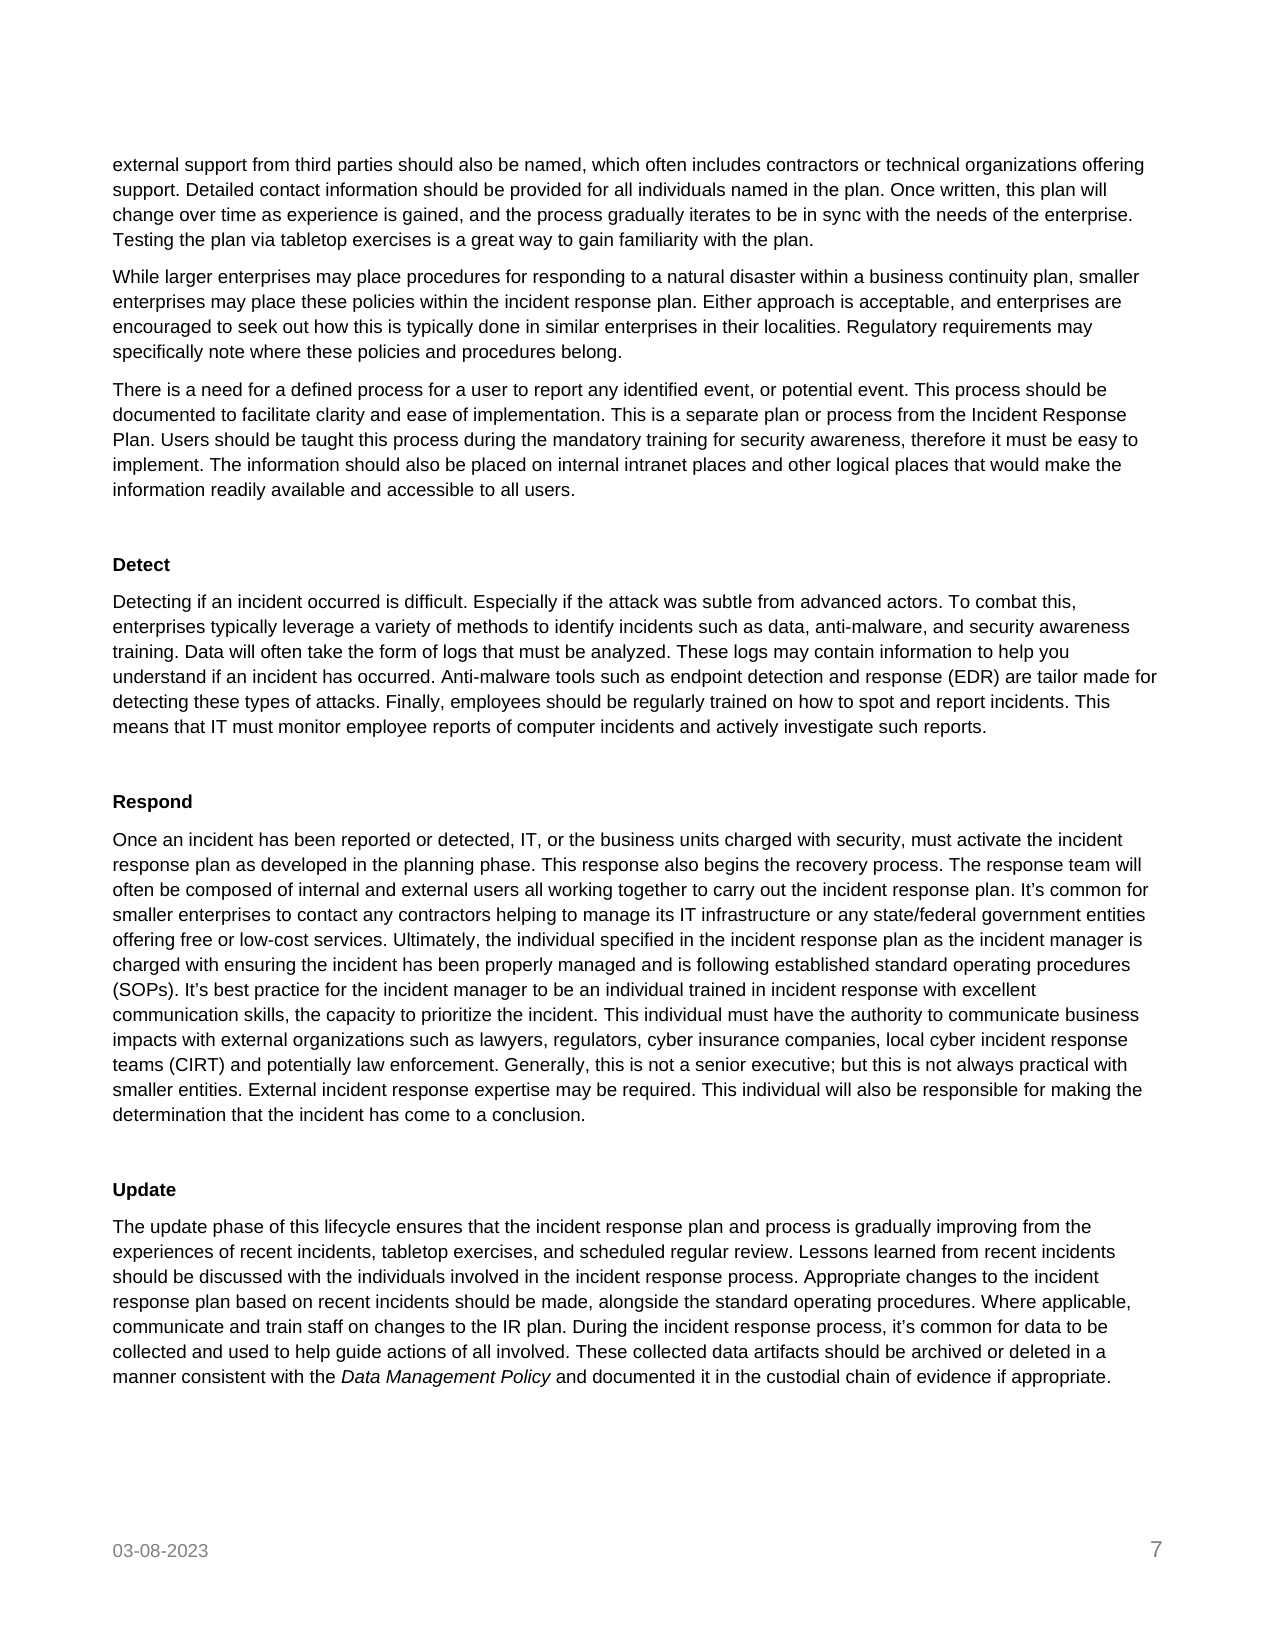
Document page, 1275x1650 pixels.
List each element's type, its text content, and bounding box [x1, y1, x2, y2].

text Once an incident has been reported or detected, IT, or the business units charged with security, must activate the incident response plan as developed in the planning phase. This response also begins the recovery process. The response team will often be composed of internal and external users all working together to carry out the incident response plan. It’s common for smaller enterprises to contact any contractors helping to manage its IT infrastructure or any state/federal government entities offering free or low-cost services. Ultimately, the individual specified in the incident response plan as the incident manager is charged with ensuring the incident has been properly managed and is following established standard operating procedures (SOPs). It’s best practice for the incident manager to be an individual trained in incident response with excellent communication skills, the capacity to prioritize the incident. This individual must have the authority to communicate business impacts with external organizations such as lawyers, regulators, cyber insurance companies, local cyber incident response teams (CIRT) and potentially law enforcement. Generally, this is not a senior executive; but this is not always practical with smaller entities. External incident response expertise may be required. This individual will also be responsible for making the determination that the incident has come to a conclusion. [112, 825, 1162, 1125]
text The update phase of this lifecycle ensures that the incident response plan and process is gradually improving from the experiences of recent incidents, tabletop exercises, and scheduled regular review. Lessons learned from recent incidents should be discussed with the individuals involved in the incident response process. Appropriate changes to the incident response plan based on recent incidents should be made, alongside the standard operating procedures. Where applicable, communicate and train staff on changes to the IR plan. During the incident response process, it’s common for data to be collected and used to help guide actions of all involved. These collected data artifacts should be archived or deleted in a manner consistent with the Data Management Policy and documented it in the custodial chain of evidence if appropriate. [112, 1212, 1162, 1387]
text While larger enterprises may place procedures for responding to a natural disaster within a business continuity plan, smaller enterprises may place these policies within the incident response plan. Either approach is acceptable, and enterprises are encouraged to seek out how this is typically done in similar enterprises in their localities. Regulatory requirements may specifically note where these policies and procedures belong. [112, 262, 1162, 362]
text Detecting if an incident occurred is difficult. Especially if the attack was subtle from advanced actors. To combat this, enterprises typically leverage a variety of methods to identify incidents such as data, anti-malware, and security awareness training. Data will often take the form of logs that must be analyzed. These logs may contain information to help you understand if an incident has occurred. Anti-malware tools such as endpoint detection and response (EDR) are tailor made for detecting these types of attacks. Finally, employees should be regularly trained on how to spot and report incidents. This means that IT must monitor employee reports of computer incidents and actively investigate such reports. [112, 587, 1162, 737]
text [112, 150, 1162, 250]
text There is a need for a defined process for a user to report any identified event, or potential event. This process should be documented to facilitate clarity and ease of implementation. This is a separate plan or process from the Incident Response Plan. Users should be taught this process during the mandatory training for security awareness, therefore it must be easy to implement. The information should also be placed on internal intranet places and other logical places that would make the information readily available and accessible to all users. [112, 375, 1162, 500]
text Update [112, 1175, 1162, 1200]
text Detect [112, 550, 1162, 575]
text Respond [112, 787, 1162, 812]
